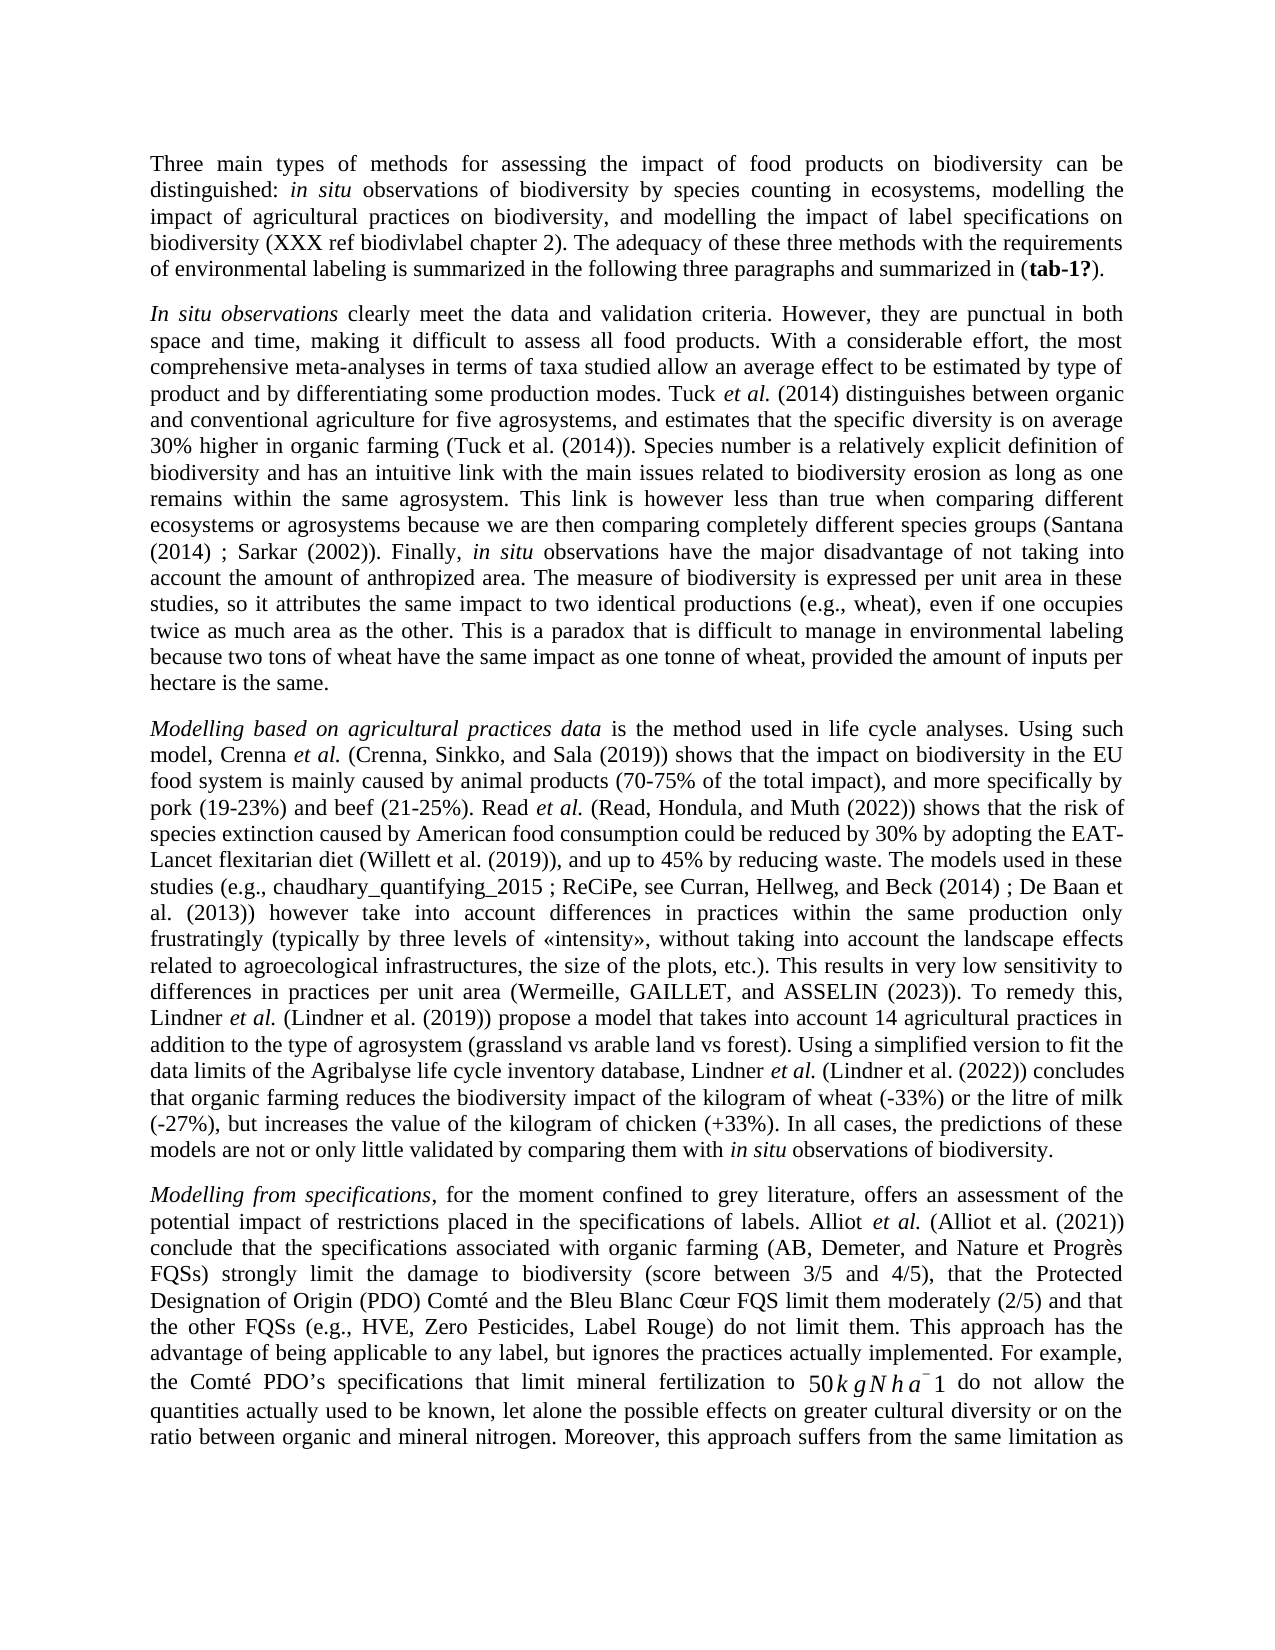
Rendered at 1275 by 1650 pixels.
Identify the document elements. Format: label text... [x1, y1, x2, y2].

text Modelling based on agricultural practices data is the method used in life cycle analyses. Using such model, Crenna et al. (Crenna, Sinkko, and Sala (2019)) shows that the impact on biodiversity in the EU food system is mainly caused by animal products (70-75% of the total impact), and more specifically by pork (19-23%) and beef (21-25%). Read et al. (Read, Hondula, and Muth (2022)) shows that the risk of species extinction caused by American food consumption could be reduced by 30% by adopting the EAT-Lancet flexitarian diet (Willett et al. (2019)), and up to 45% by reducing waste. The models used in these studies (e.g., chaudhary_quantifying_2015 ; ReCiPe, see Curran, Hellweg, and Beck (2014) ; De Baan et al. (2013)) however take into account differences in practices within the same production only frustratingly (typically by three levels of «intensity», without taking into account the landscape effects related to agroecological infrastructures, the size of the plots, etc.). This results in very low sensitivity to differences in practices per unit area (Wermeille, GAILLET, and ASSELIN (2023)). To remedy this, Lindner et al. (Lindner et al. (2019)) propose a model that takes into account 14 agricultural practices in addition to the type of agrosystem (grassland vs arable land vs forest). Using a simplified version to fit the data limits of the Agribalyse life cycle inventory database, Lindner et al. (Lindner et al. (2022)) concludes that organic farming reduces the biodiversity impact of the kilogram of wheat (-33%) or the litre of milk (-27%), but increases the value of the kilogram of chicken (+33%). In all cases, the predictions of these models are not or only little validated by comparing them with in situ observations of biodiversity. [150, 714, 1125, 1163]
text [150, 1181, 1125, 1450]
text Three main types of methods for assessing the impact of food products on biodiversity can be distinguished: in situ observations of biodiversity by species counting in ecosystems, modelling the impact of agricultural practices on biodiversity, and modelling the impact of label specifications on biodiversity (XXX ref biodivlabel chapter 2). The adequacy of these three methods with the requirements of environmental labeling is summarized in the following three paragraphs and summarized in (tab-1?). [150, 150, 1125, 282]
text In situ observations clearly meet the data and validation criteria. However, they are punctual in both space and time, making it difficult to assess all food products. With a considerable effort, the most comprehensive meta-analyses in terms of taxa studied allow an average effect to be estimated by type of product and by differentiating some production modes. Tuck et al. (2014) distinguishes between organic and conventional agriculture for five agrosystems, and estimates that the specific diversity is on average 30% higher in organic farming (Tuck et al. (2014)). Species number is a relatively explicit definition of biodiversity and has an intuitive link with the main issues related to biodiversity erosion as long as one remains within the same agrosystem. This link is however less than true when comparing different ecosystems or agrosystems because we are then comparing completely different species groups (Santana (2014) ; Sarkar (2002)). Finally, in situ observations have the major disadvantage of not taking into account the amount of anthropized area. The measure of biodiversity is expressed per unit area in these studies, so it attributes the same impact to two identical productions (e.g., wheat), even if one occupies twice as much area as the other. This is a paradox that is difficult to manage in environmental labeling because two tons of wheat have the same impact as one tonne of wheat, provided the amount of inputs per hectare is the same. [150, 301, 1125, 696]
